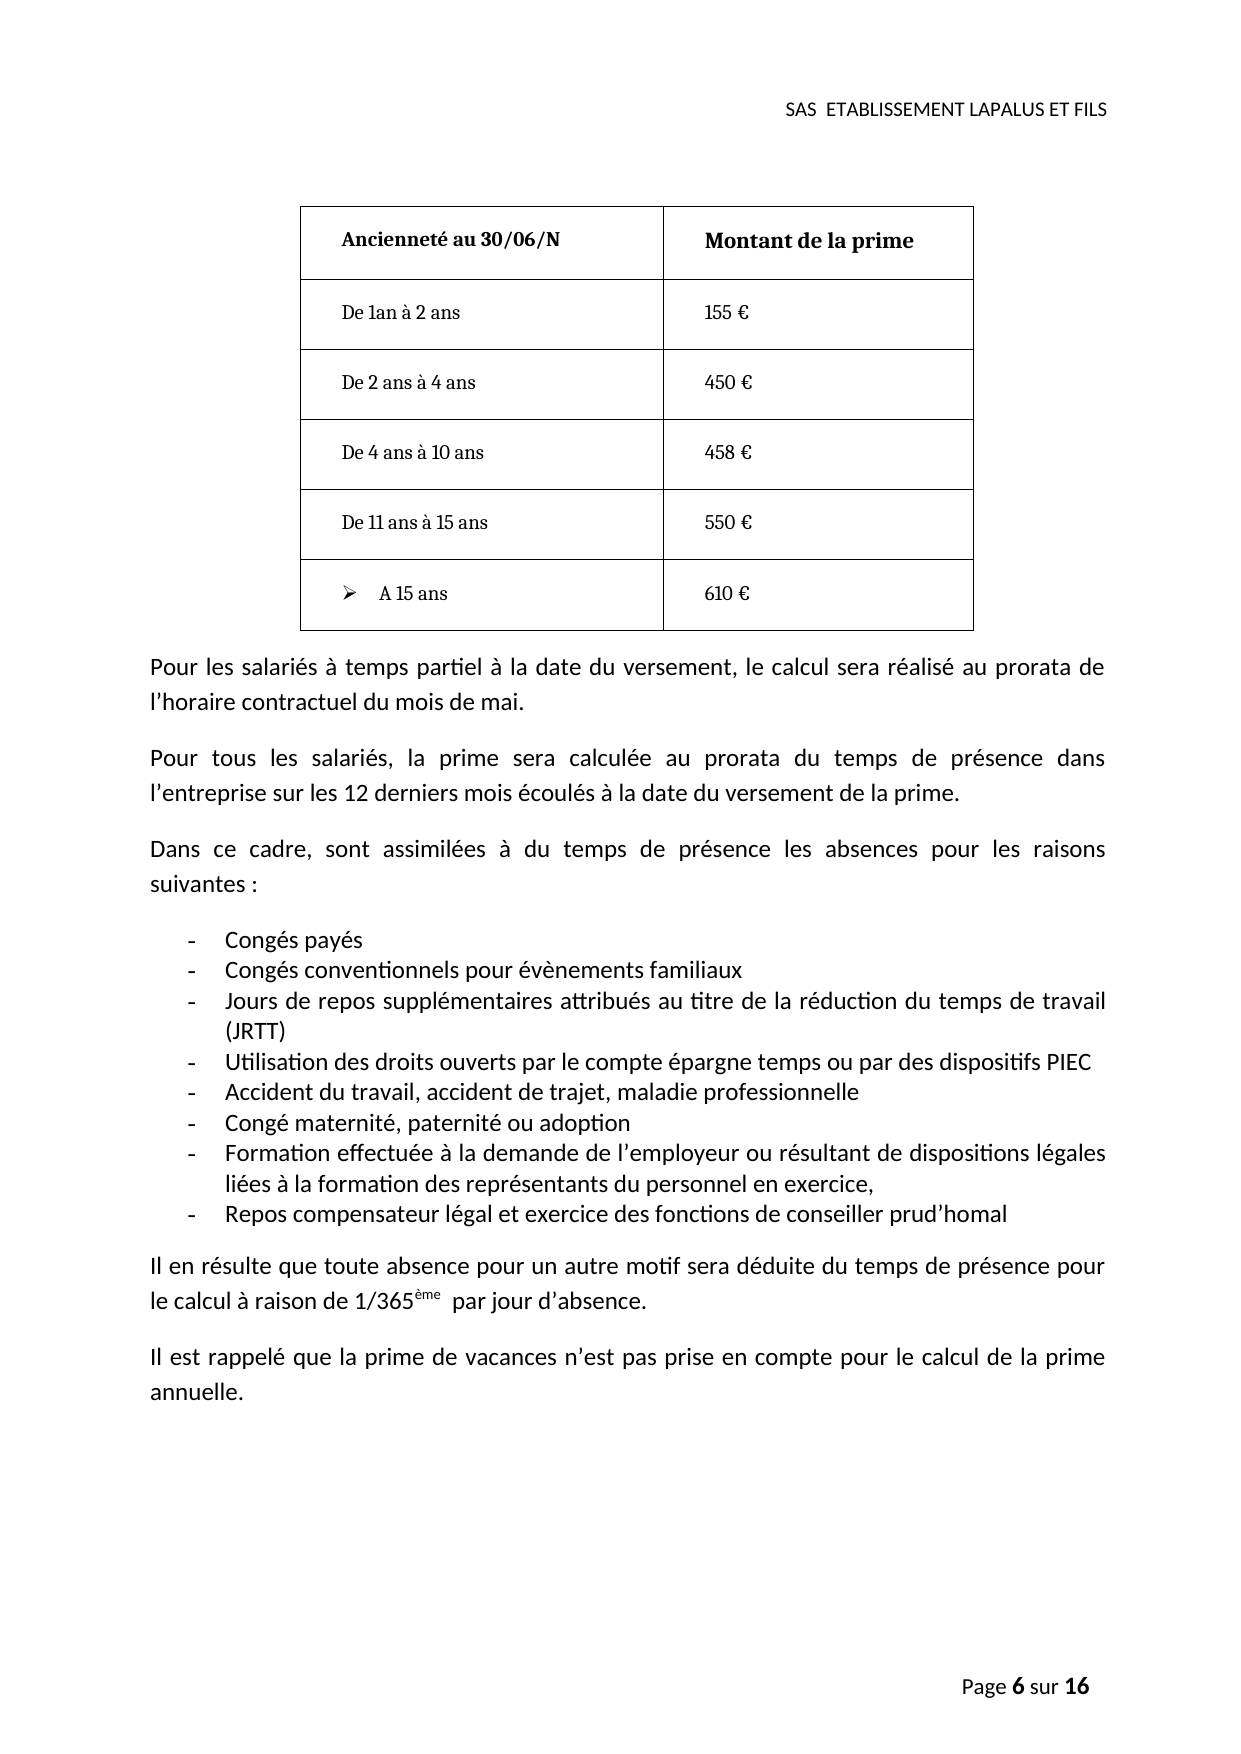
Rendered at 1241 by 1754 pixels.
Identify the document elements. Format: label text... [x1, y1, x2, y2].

text Pour les salariés à temps partiel à la date du versement, le calcul sera réalisé au prorata de l’horaire contractuel du mois de mai. [150, 651, 1107, 717]
list Jours de repos supplémentaires attribués au titre de la réduction du temps de travail (JRTT) [187, 985, 1107, 1046]
text Pour tous les salariés, la prime sera calculée au prorata du temps de présence dans l’entreprise sur les 12 derniers mois écoulés à la date du versement de la prime. [150, 742, 1107, 808]
list Formation effectuée à la demande de l’employeur ou résultant de dispositions légales liées à la formation des représentants du personnel en exercice, [187, 1137, 1107, 1198]
table_cell A 15 ans [301, 560, 663, 629]
table_cell 155 € [664, 280, 973, 349]
table_cell 450 € [664, 350, 973, 419]
table_cell De 4 ans à 10 ans [301, 420, 663, 489]
table_cell De 11 ans à 15 ans [301, 490, 663, 559]
text Il en résulte que toute absence pour un autre motif sera déduite du temps de présence pour le calcul à raison de 1/365ème par jour d’absence. [150, 1250, 1107, 1315]
table_cell 458 € [664, 420, 973, 489]
text Il est rappelé que la prime de vacances n’est pas prise en compte pour le calcul de la prime annuelle. [150, 1341, 1107, 1406]
list Utilisation des droits ouverts par le compte épargne temps ou par des dispositifs PIEC [187, 1046, 1107, 1076]
list Congés payés [187, 924, 1107, 954]
list Congés conventionnels pour évènements familiaux [187, 954, 1107, 985]
table_header Ancienneté au 30/06/N [301, 207, 663, 278]
list Congé maternité, paternité ou adoption [187, 1107, 1107, 1137]
list Accident du travail, accident de trajet, maladie professionnelle [187, 1076, 1107, 1107]
table_header Montant de la prime [664, 207, 973, 278]
table_cell 610 € [664, 560, 973, 629]
table_cell De 2 ans à 4 ans [301, 350, 663, 419]
table_cell 550 € [664, 490, 973, 559]
list Repos compensateur légal et exercice des fonctions de conseiller prud’homal [187, 1198, 1107, 1229]
table_cell De 1an à 2 ans [301, 280, 663, 349]
text Dans ce cadre, sont assimilées à du temps de présence les absences pour les raisons suivantes : [150, 833, 1107, 898]
